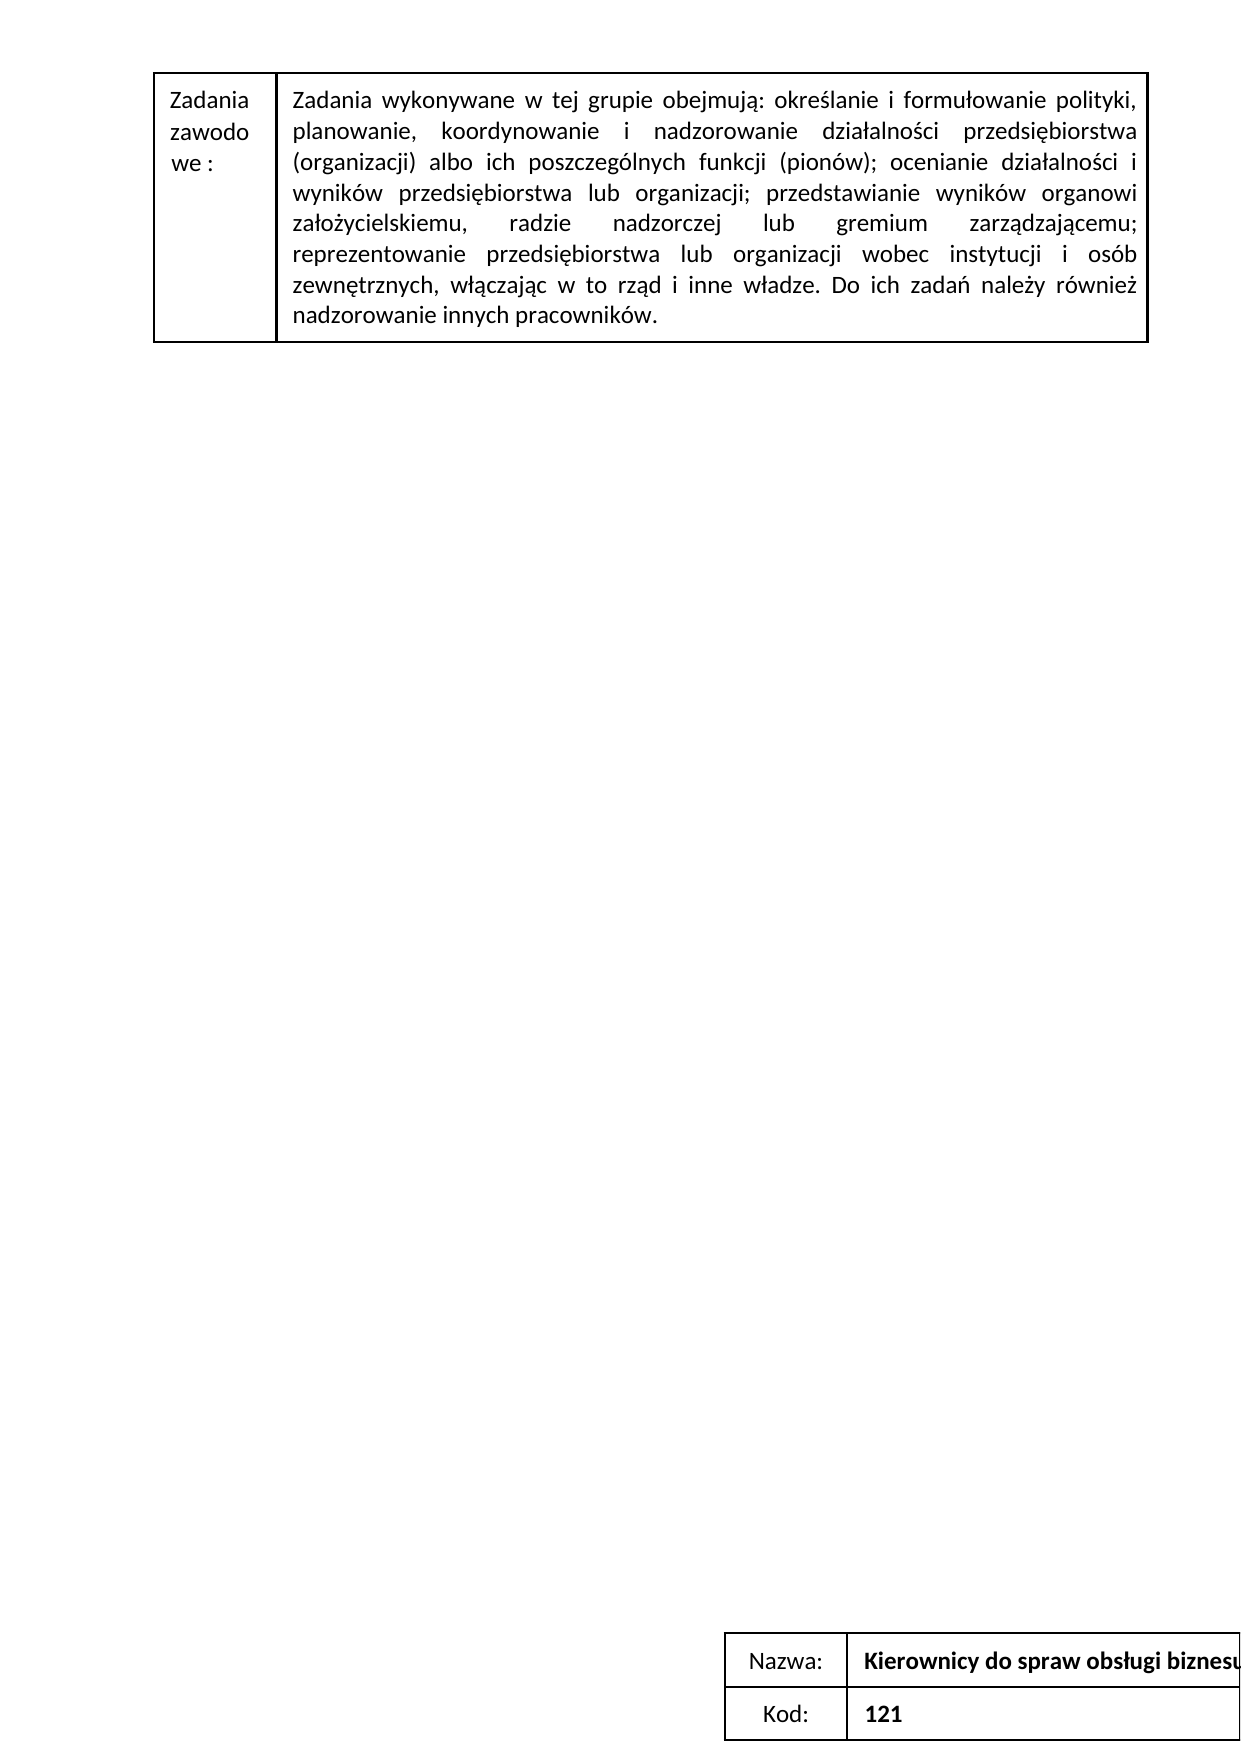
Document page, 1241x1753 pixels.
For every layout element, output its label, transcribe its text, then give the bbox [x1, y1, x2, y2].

table_header Nazwa: [726, 1634, 846, 1686]
table_cell 121 [848, 1688, 1239, 1739]
table_header Kierownicy do spraw obsługi biznesu i zarządzania [848, 1634, 1239, 1686]
table_cell Kod: [726, 1688, 846, 1739]
table_cell Zadania wykonywane w tej grupie obejmują: określanie i formułowanie polityki, planowanie, koordynowanie i nadzorowanie działalności przedsiębiorstwa (organizacji) albo ich poszczególnych funkcji (pionów); ocenianie działalności i wyników przedsiębiorstwa lub organizacji; przedstawianie wyników organowi założycielskiemu, radzie nadzorczej lub gremium zarządzającemu; reprezentowanie przedsiębiorstwa lub organizacji wobec instytucji i osób zewnętrznych, włączając w to rząd i inne władze. Do ich zadań należy również nadzorowanie innych pracowników. [278, 74, 1146, 341]
table_cell Zadania zawodowe : [155, 74, 275, 341]
